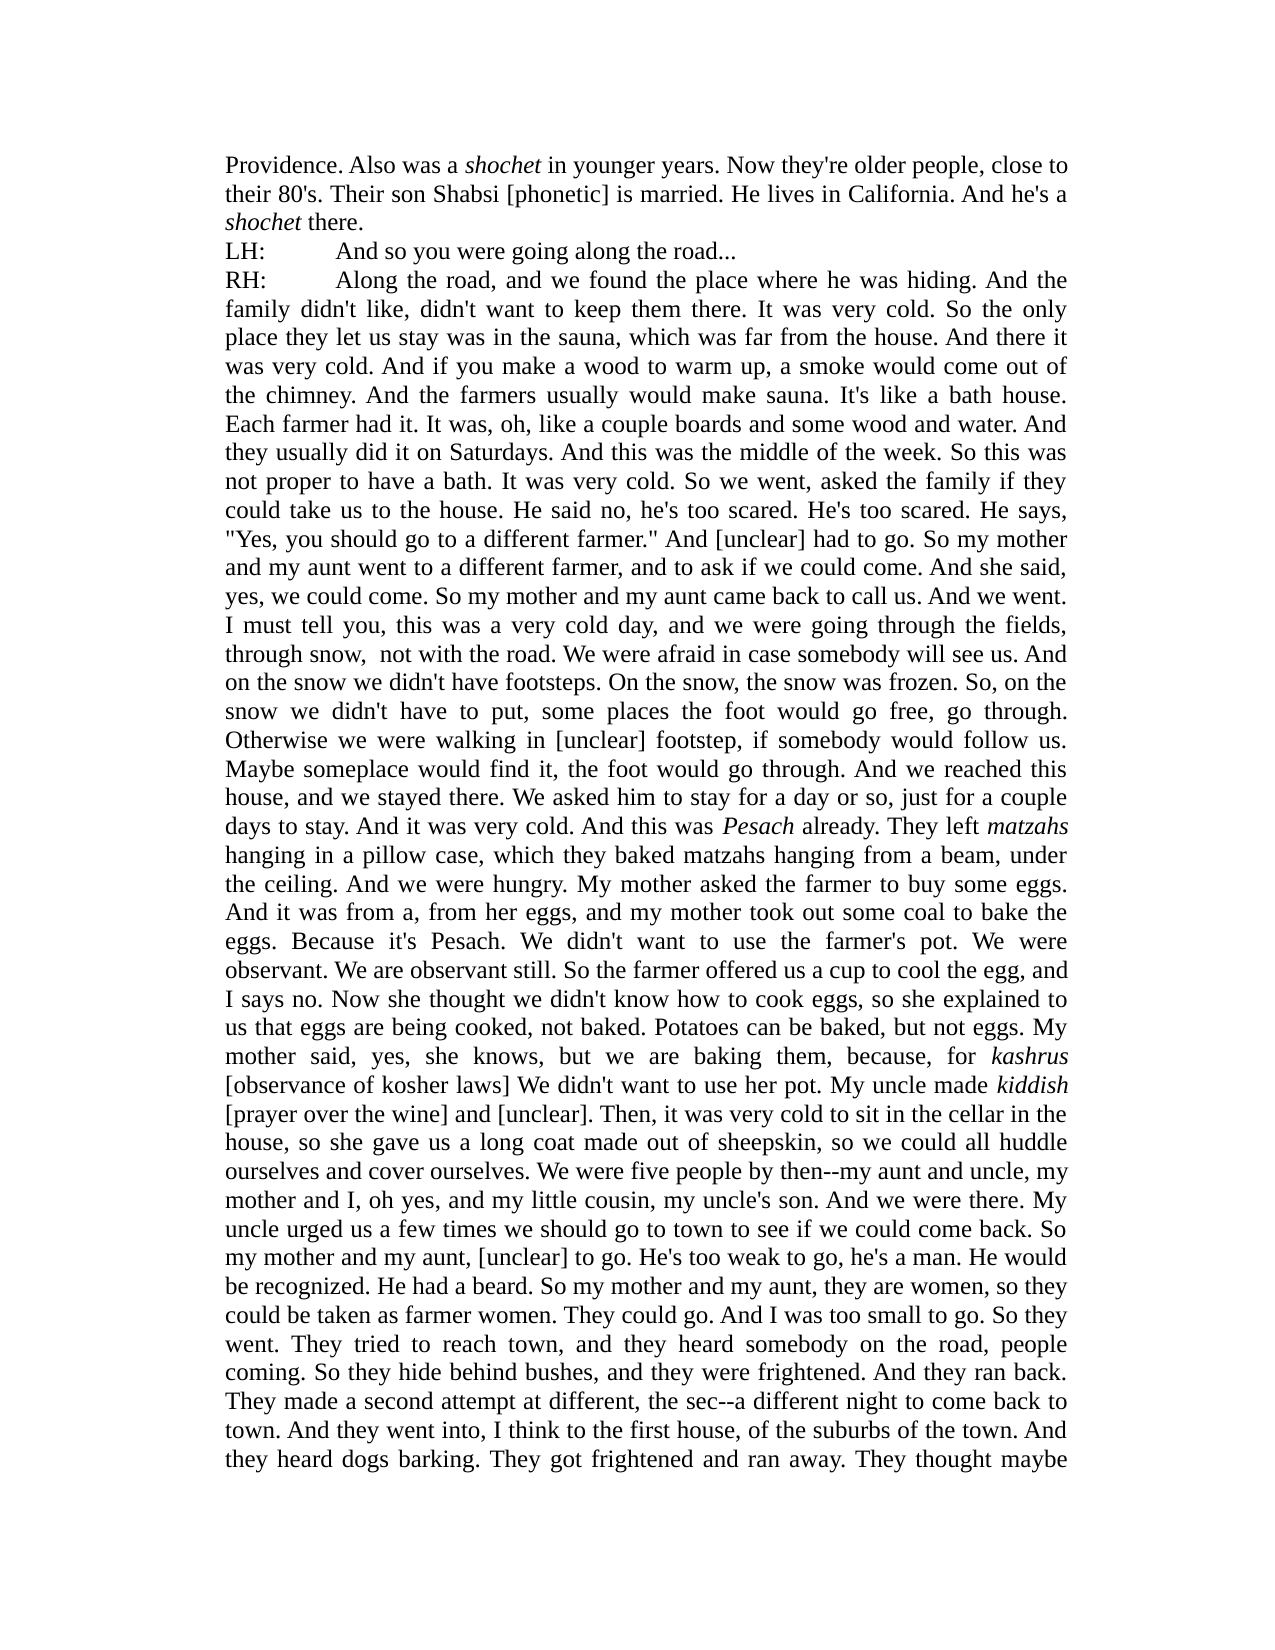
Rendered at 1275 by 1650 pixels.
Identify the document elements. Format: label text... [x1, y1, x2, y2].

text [225, 294, 1069, 1472]
text LH: And so you were going along the road... [225, 265, 1069, 294]
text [225, 150, 1069, 265]
